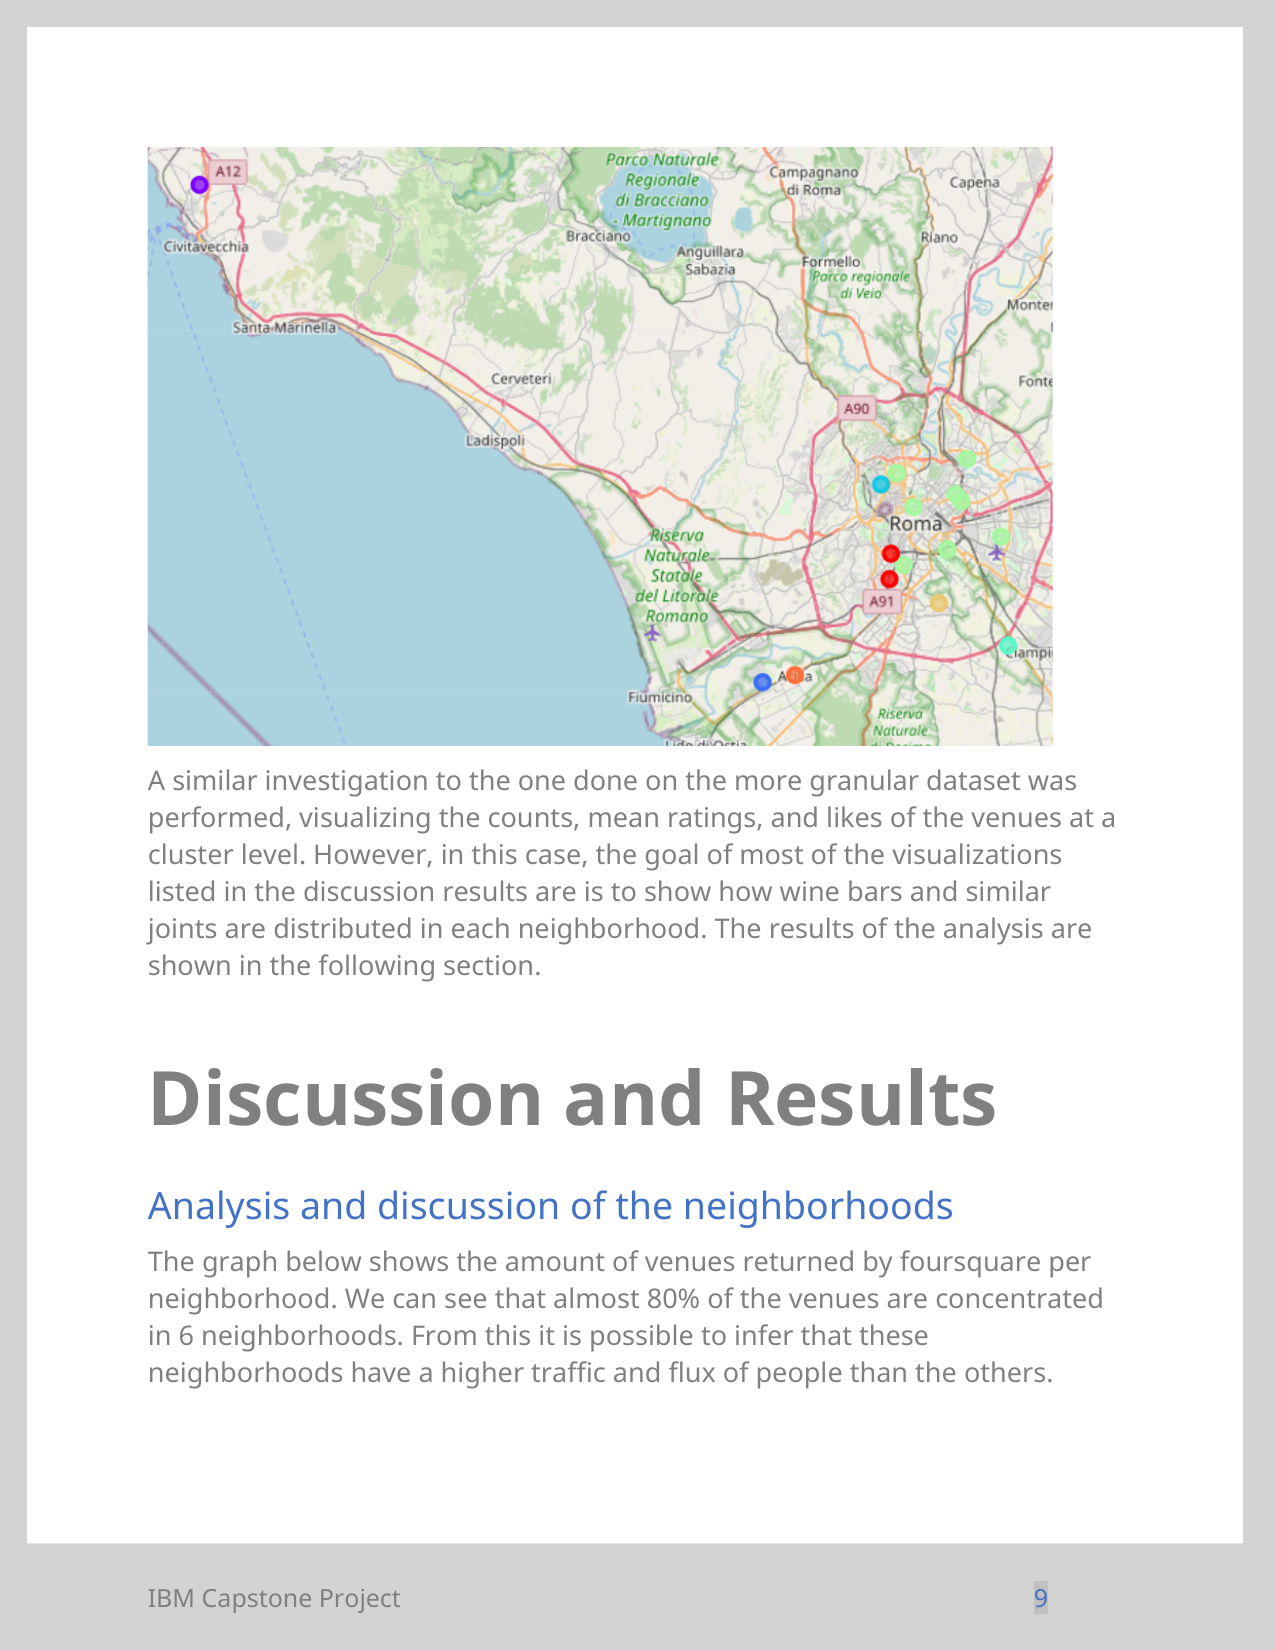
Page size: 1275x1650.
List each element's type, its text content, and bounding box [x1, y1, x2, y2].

picture [147, 147, 1053, 746]
text A similar investigation to the one done on the more granular dataset was performed, visualizing the counts, mean ratings, and likes of the venues at a cluster level. However, in this case, the goal of most of the visualizations listed in the discussion results are is to show how wine bars and similar joints are distributed in each neighborhood. The results of the analysis are shown in the following section. [148, 762, 1127, 983]
subtitle Discussion and Results [148, 1046, 1127, 1148]
text Analysis and discussion of the neighborhoods [148, 1179, 1127, 1230]
text The graph below shows the amount of venues returned by foursquare per neighborhood. We can see that almost 80% of the venues are concentrated in 6 neighborhoods. From this it is possible to infer that these neighborhoods have a higher traffic and flux of people than the others. [148, 1243, 1127, 1390]
